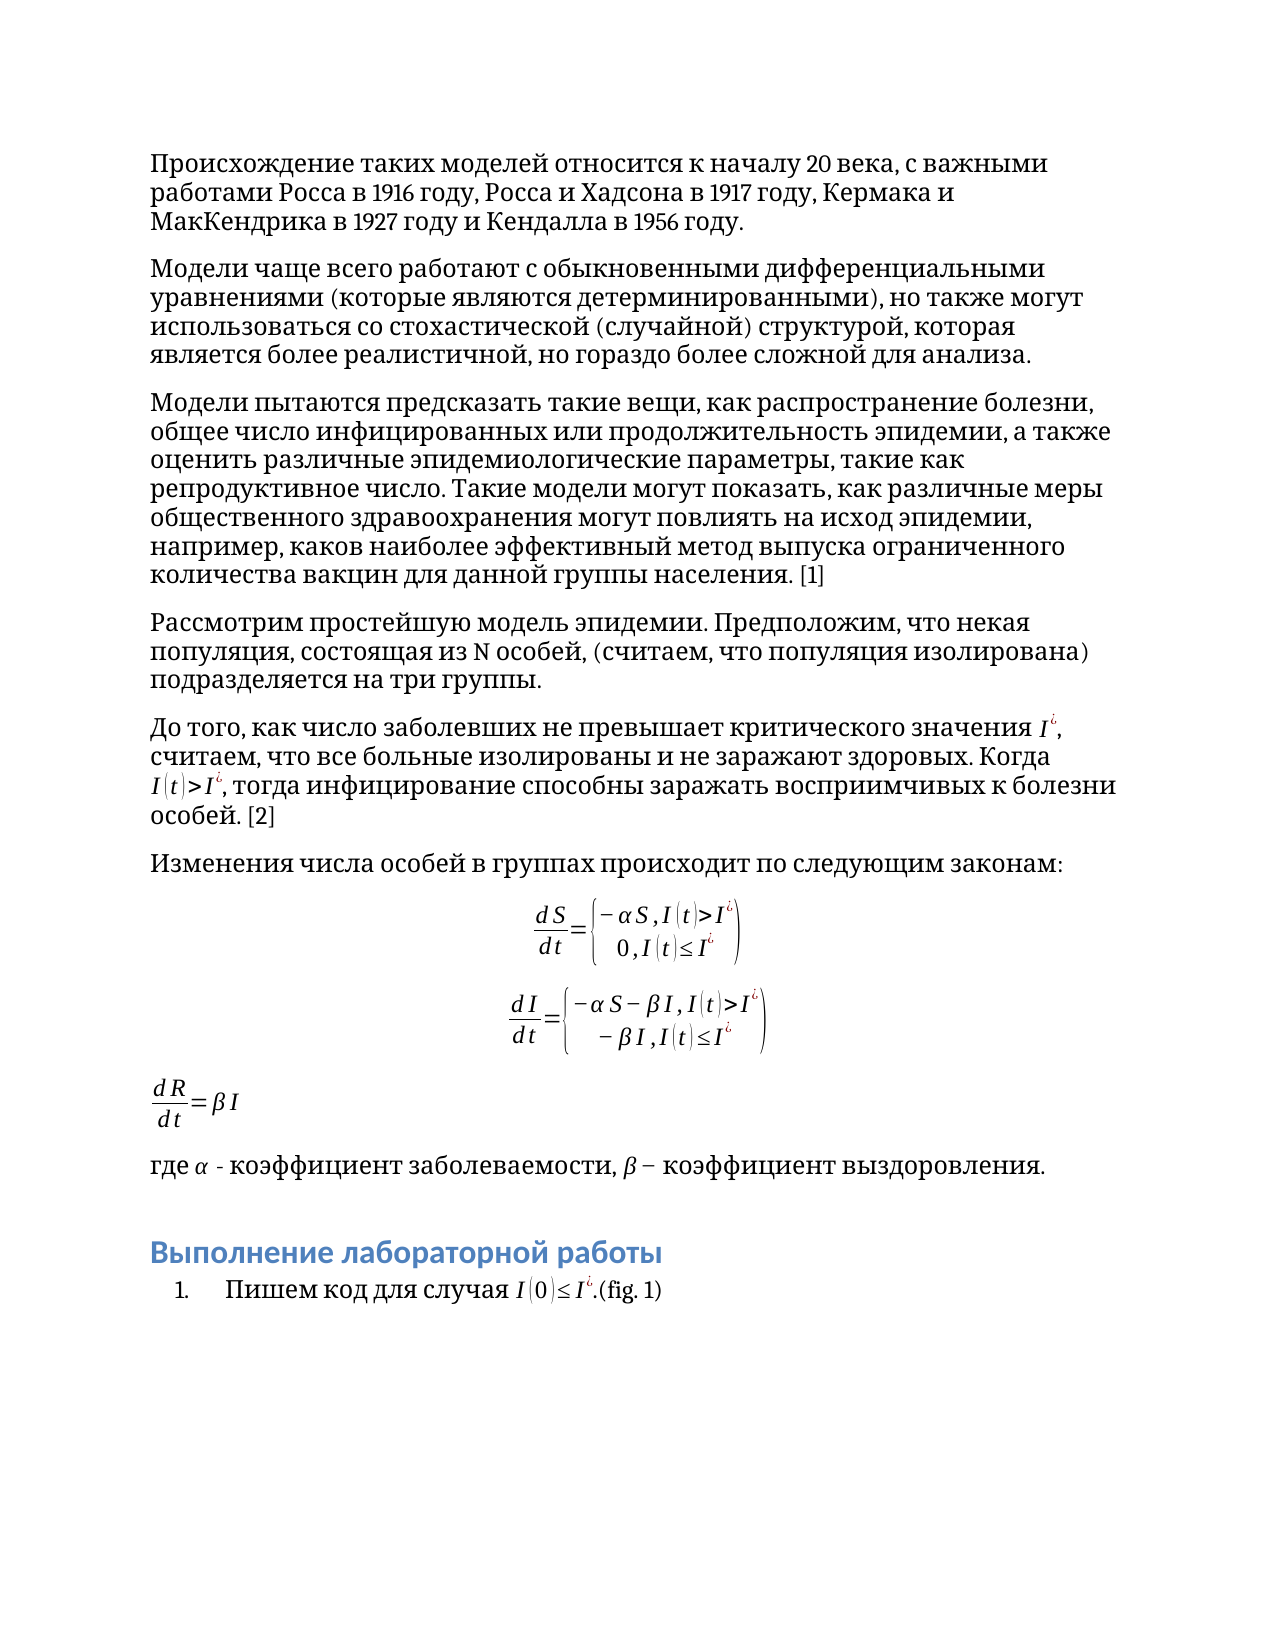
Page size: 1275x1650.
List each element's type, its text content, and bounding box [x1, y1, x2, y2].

text Изменения числа особей в группах происходит по следующим законам: [150, 849, 1125, 878]
text До того, как число заболевших не превышает критического значения , считаем, что все больные изолированы и не заражают здоровых. Когда , тогда инфицирование способны заражать восприимчивых к болезни особей. [2] [150, 714, 1125, 831]
text Происхождение таких моделей относится к началу 20 века, с важными работами Росса в 1916 году, Росса и Хадсона в 1917 году, Кермака и МакКендрика в 1927 году и Кендалла в 1956 году. [150, 150, 1125, 236]
text Модели пытаются предсказать такие вещи, как распространение болезни, общее число инфицированных или продолжительность эпидемии, а также оценить различные эпидемиологические параметры, такие как репродуктивное число. Такие модели могут показать, как различные меры общественного здравоохранения могут повлиять на исход эпидемии, например, каков наиболее эффективный метод выпуска ограниченного количества вакцин для данной группы населения. [1] [150, 389, 1125, 590]
subtitle Выполнение лабораторной работы [150, 1231, 1125, 1272]
text Рассмотрим простейшую модель эпидемии. Предположим, что некая популяция, состоящая из N особей, (считаем, что популяция изолирована) подразделяется на три группы. [150, 609, 1125, 695]
text Модели чаще всего работают с обыкновенными дифференциальными уравнениями (которые являются детерминированными), но также могут использоваться со стохастической (случайной) структурой, которая является более реалистичной, но гораздо более сложной для анализа. [150, 255, 1125, 370]
list Пишем код для случая .(fig. 1) [175, 1275, 1125, 1306]
text где - коэффициент заболеваемости, коэффициент выздоровления. [150, 1152, 1125, 1181]
